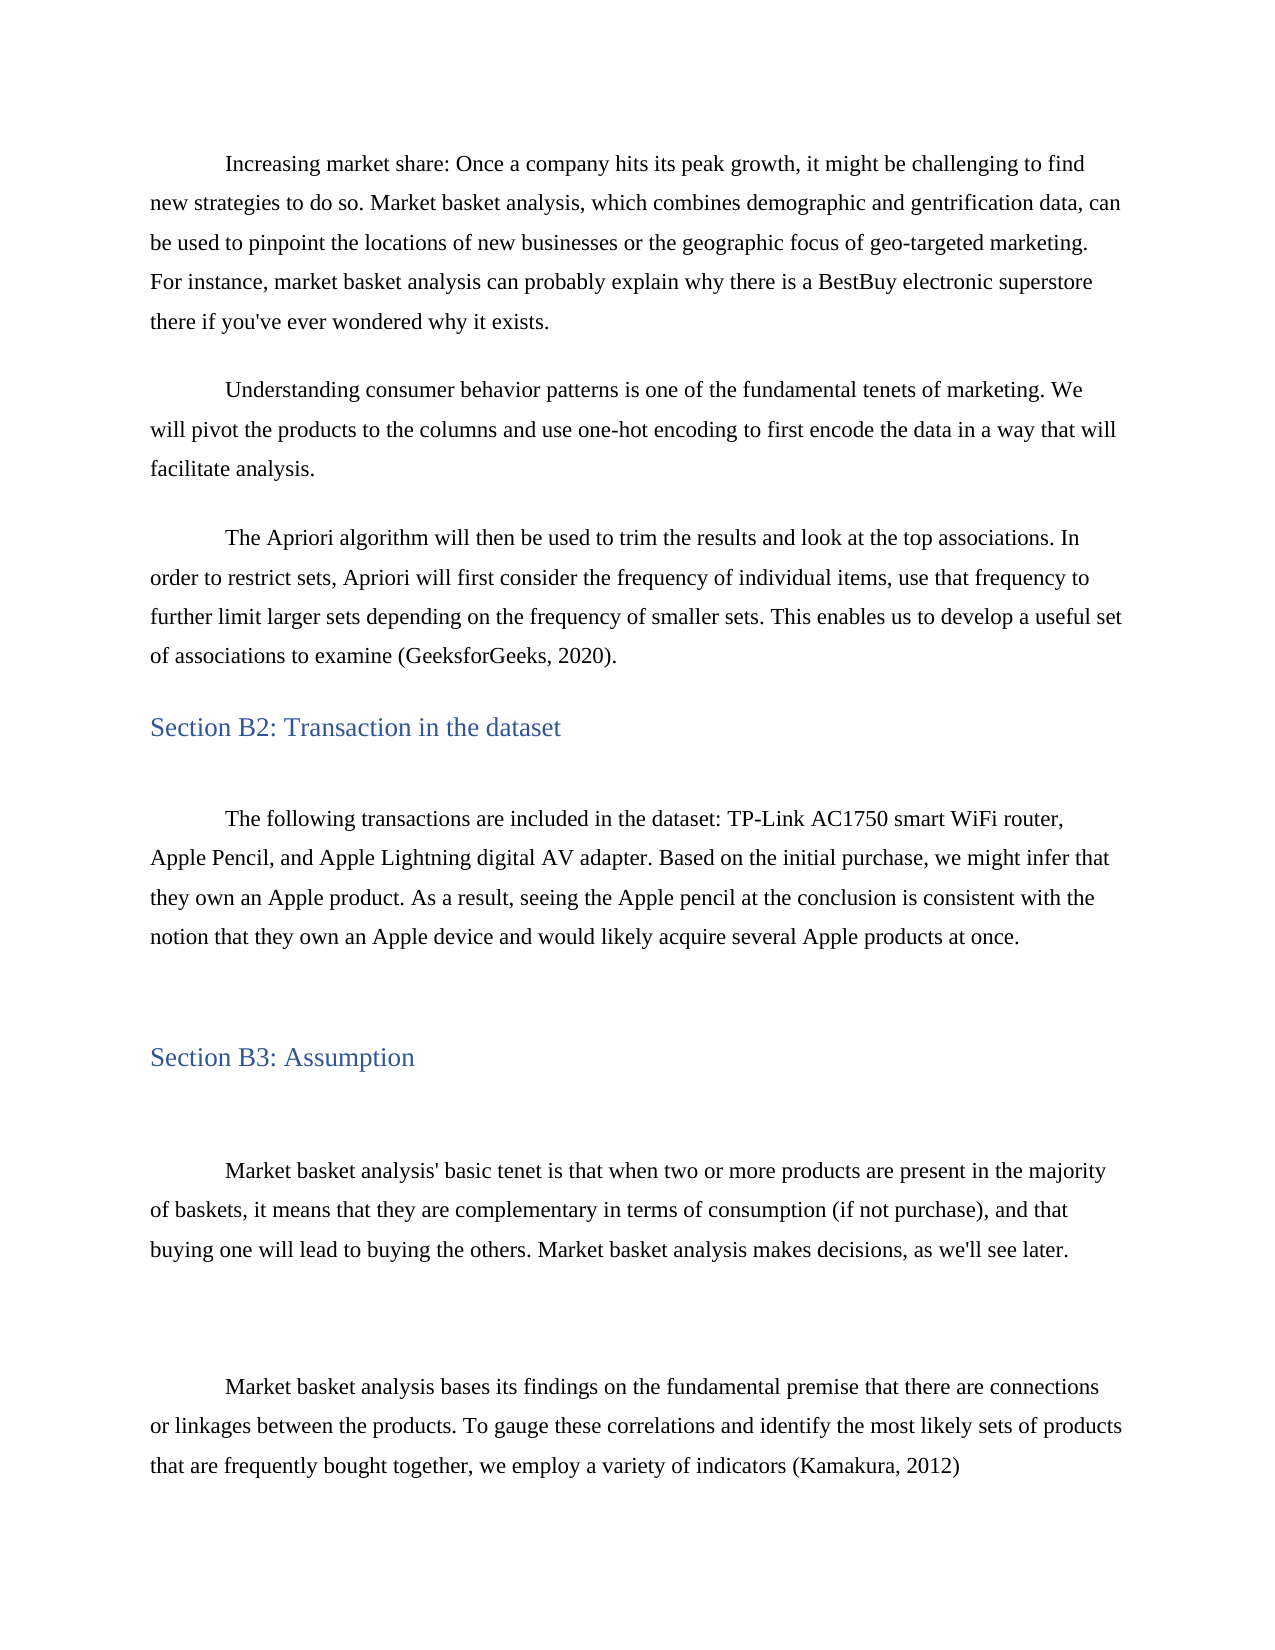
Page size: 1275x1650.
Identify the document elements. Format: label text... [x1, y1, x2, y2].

text The Apriori algorithm will then be used to trim the results and look at the top associations. In order to restrict sets, Apriori will first consider the frequency of individual items, use that frequency to further limit larger sets depending on the frequency of smaller sets. This enables us to develop a useful set of associations to examine (GeeksforGeeks, 2020). [150, 524, 1125, 669]
text Section B3: Assumption [150, 1041, 1125, 1073]
text Section B2: Transaction in the dataset [150, 711, 1125, 742]
text Increasing market share: Once a company hits its peak growth, it might be challenging to find new strategies to do so. Market basket analysis, which combines demographic and gentrification data, can be used to pinpoint the locations of new businesses or the geographic focus of geo-targeted marketing. For instance, market basket analysis can probably explain why there is a BestBuy electronic superstore there if you've ever wondered why it exists. [150, 150, 1125, 334]
text The following transactions are included in the dataset: TP-Link AC1750 smart WiFi router, Apple Pencil, and Apple Lightning digital AV adapter. Based on the initial purchase, we might infer that they own an Apple product. As a result, seeing the Apple pencil at the conclusion is consistent with the notion that they own an Apple device and would likely acquire several Apple products at once. [150, 804, 1125, 949]
text Market basket analysis bases its findings on the fundamental premise that there are connections or linkages between the products. To gauge these correlations and identify the most likely sets of products that are frequently bought together, we employ a variety of indicators (Kamakura, 2012) [150, 1373, 1125, 1478]
text Market basket analysis' basic tenet is that when two or more products are present in the majority of baskets, it means that they are complementary in terms of consumption (if not purchase), and that buying one will lead to buying the others. Market basket analysis makes decisions, as we'll see later. [150, 1157, 1125, 1262]
text Understanding consumer behavior patterns is one of the fundamental tenets of marketing. We will pivot the products to the columns and use one-hot encoding to first encode the data in a way that will facilitate analysis. [150, 377, 1125, 482]
